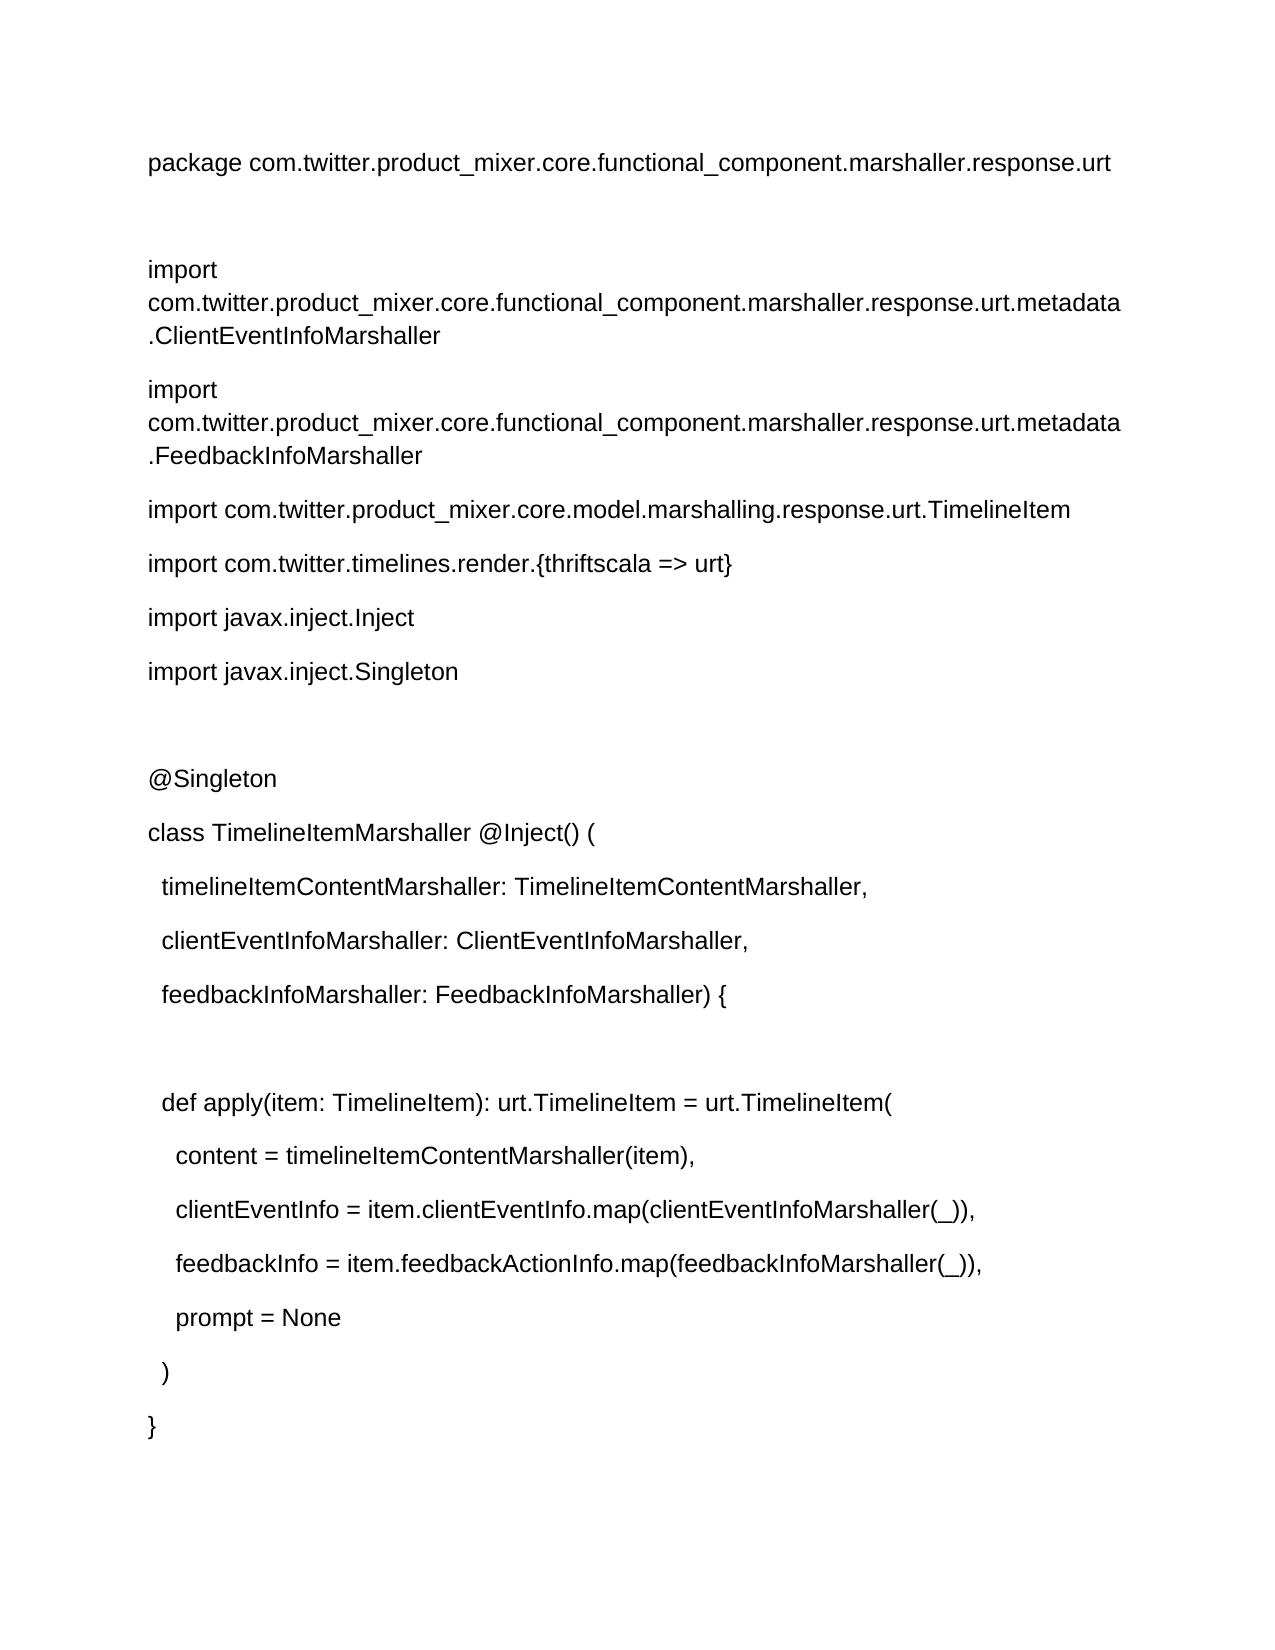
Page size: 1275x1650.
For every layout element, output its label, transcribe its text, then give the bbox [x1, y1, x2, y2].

text feedbackInfo = item.feedbackActionInfo.map(feedbackInfoMarshaller(_)), [148, 1249, 1127, 1278]
text class TimelineItemMarshaller @Inject() ( [148, 818, 1127, 847]
text prompt = None [148, 1303, 1127, 1332]
text import com.twitter.product_mixer.core.model.marshalling.response.urt.TimelineItem [148, 495, 1127, 524]
text ) [148, 1357, 1127, 1386]
text content = timelineItemContentMarshaller(item), [148, 1141, 1127, 1170]
text def apply(item: TimelineItem): urt.TimelineItem = urt.TimelineItem( [148, 1087, 1127, 1116]
text clientEventInfoMarshaller: ClientEventInfoMarshaller, [148, 926, 1127, 955]
text package com.twitter.product_mixer.core.functional_component.marshaller.response.urt [148, 148, 1127, 176]
text import com.twitter.timelines.render.{thriftscala => urt} [148, 549, 1127, 578]
text clientEventInfo = item.clientEventInfo.map(clientEventInfoMarshaller(_)), [148, 1195, 1127, 1224]
text import javax.inject.Singleton [148, 657, 1127, 685]
text @Singleton [148, 764, 1127, 793]
text feedbackInfoMarshaller: FeedbackInfoMarshaller) { [148, 980, 1127, 1008]
text import javax.inject.Inject [148, 603, 1127, 632]
text timelineItemContentMarshaller: TimelineItemContentMarshaller, [148, 872, 1127, 901]
text import com.twitter.product_mixer.core.functional_component.marshaller.response.urt.metadata.ClientEventInfoMarshaller [148, 255, 1127, 350]
text } [148, 1411, 1127, 1439]
text import com.twitter.product_mixer.core.functional_component.marshaller.response.urt.metadata.FeedbackInfoMarshaller [148, 375, 1127, 470]
